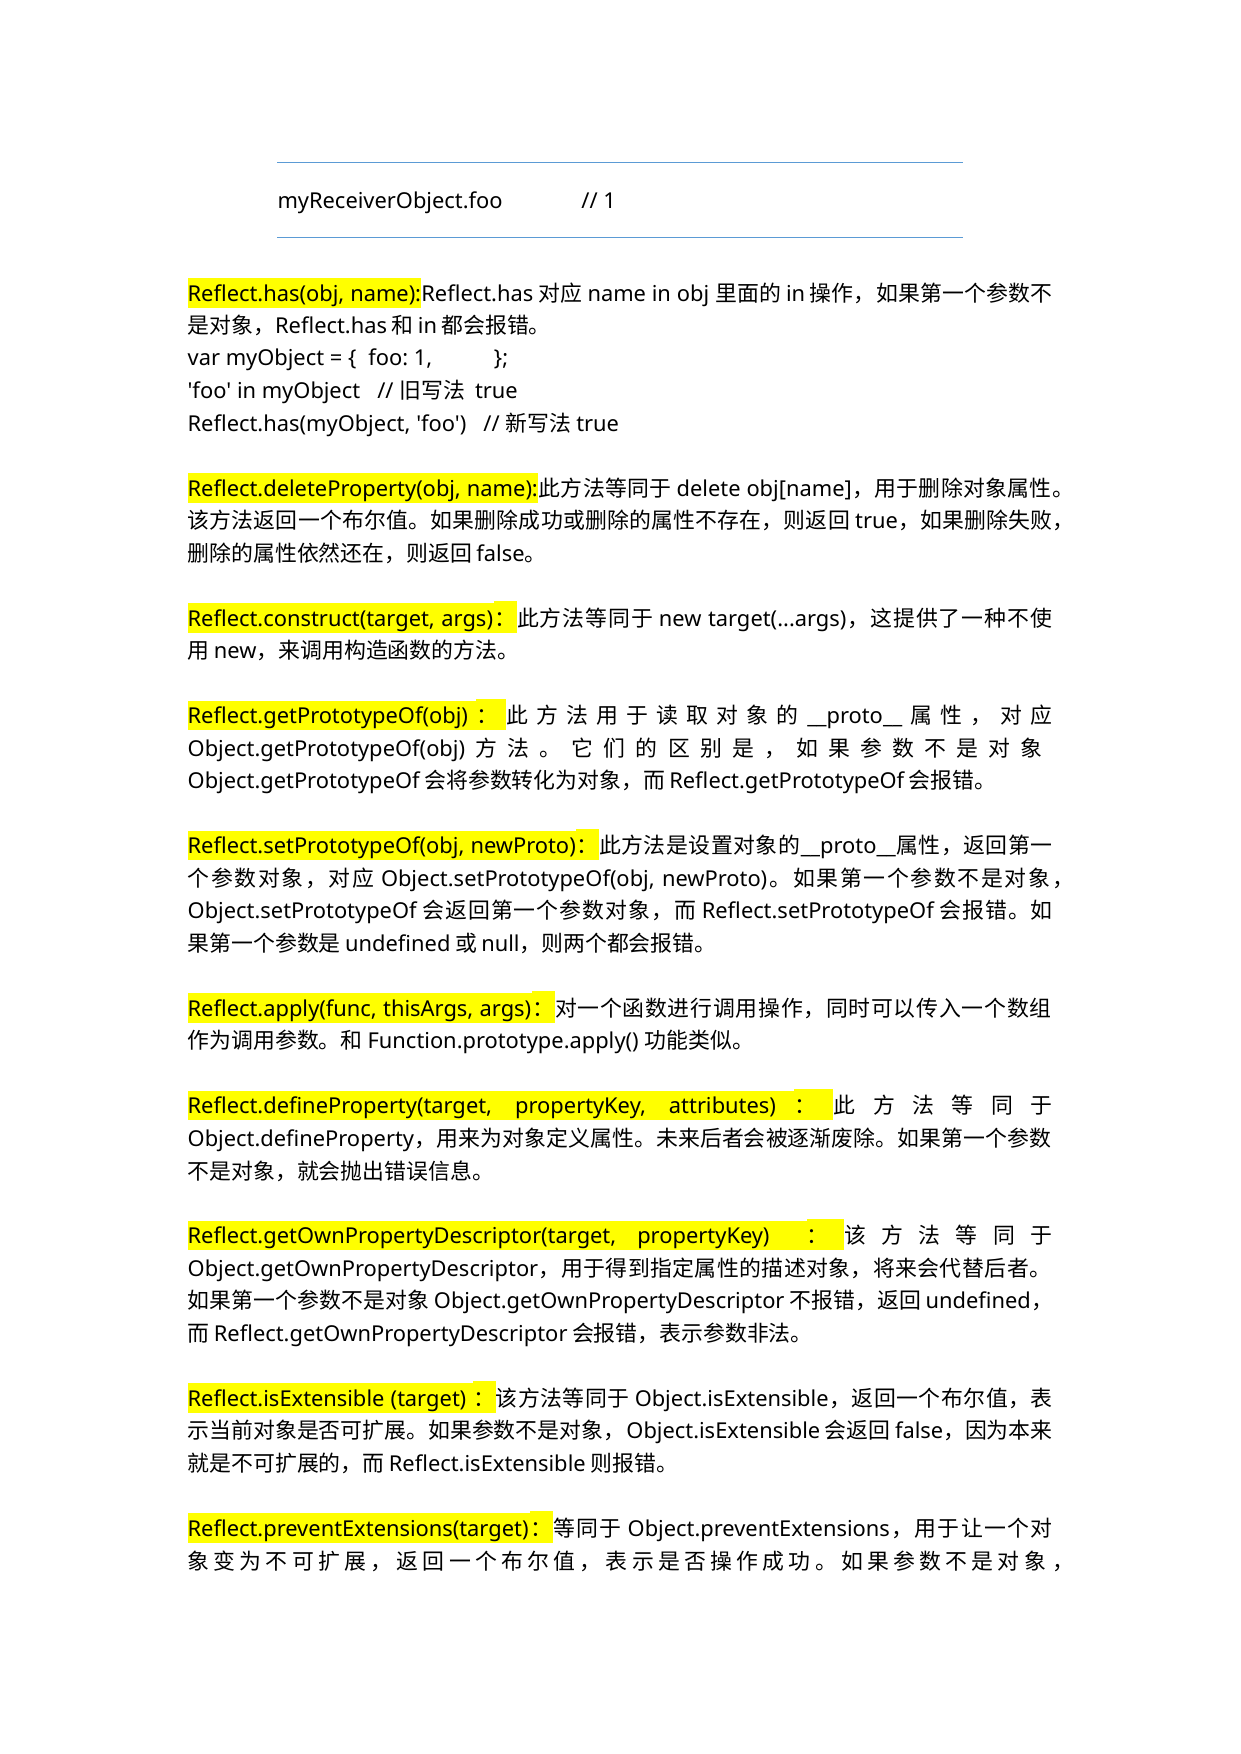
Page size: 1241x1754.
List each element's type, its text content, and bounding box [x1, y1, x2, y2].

text myReceiverObject.foo // 1 [277, 163, 963, 237]
text 'foo' in myObject // 旧写法 true [187, 373, 1053, 406]
text Reflect.has(myObject, 'foo') // 新写法 true [187, 406, 1053, 438]
text Reflect.setPrototypeOf(obj, newProto)：此方法是设置对象的__proto__属性，返回第一个参数对象，对应Object.setPrototypeOf(obj, newProto)。如果第一个参数不是对象，Object.setPrototypeOf会返回第一个参数对象，而Reflect.setPrototypeOf会报错。如果第一个参数是undefined或null，则两个都会报错。 [187, 828, 1053, 958]
text Reflect.getOwnPropertyDescriptor(target, propertyKey) ：该方法等同于Object.getOwnPropertyDescriptor，用于得到指定属性的描述对象，将来会代替后者。如果第一个参数不是对象Object.getOwnPropertyDescriptor不报错，返回undefined，而Reflect.getOwnPropertyDescriptor会报错，表示参数非法。 [187, 1218, 1053, 1348]
text Reflect.getPrototypeOf(obj)：此方法用于读取对象的__proto__属性，对应Object.getPrototypeOf(obj)方法。它们的区别是，如果参数不是对象，Object.getPrototypeOf会将参数转化为对象，而Reflect.getPrototypeOf会报错。 [187, 698, 1053, 796]
text Reflect.isExtensible (target) ：该方法等同于Object.isExtensible，返回一个布尔值，表示当前对象是否可扩展。如果参数不是对象，Object.isExtensible会返回false，因为本来就是不可扩展的，而Reflect.isExtensible则报错。 [187, 1381, 1053, 1478]
text Reflect.defineProperty(target, propertyKey, attributes)：此方法等同于Object.defineProperty，用来为对象定义属性。未来后者会被逐渐废除。如果第一个参数不是对象，就会抛出错误信息。 [187, 1088, 1053, 1186]
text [187, 1511, 1053, 1576]
text Reflect.construct(target, args)：此方法等同于new target(...args)，这提供了一种不使用new，来调用构造函数的方法。 [187, 601, 1053, 666]
text var myObject = { foo: 1, }; [187, 341, 1053, 373]
text Reflect.apply(func, thisArgs, args)：对一个函数进行调用操作，同时可以传入一个数组作为调用参数。和 Function.prototype.apply() 功能类似。 [187, 991, 1053, 1056]
text Reflect.has(obj, name):Reflect.has对应 name in obj 里面的in操作，如果第一个参数不是对象，Reflect.has和in都会报错。 [187, 276, 1053, 341]
text Reflect.deleteProperty(obj, name):此方法等同于delete obj[name]，用于删除对象属性。该方法返回一个布尔值。如果删除成功或删除的属性不存在，则返回true，如果删除失败，删除的属性依然还在，则返回false。 [187, 471, 1053, 568]
